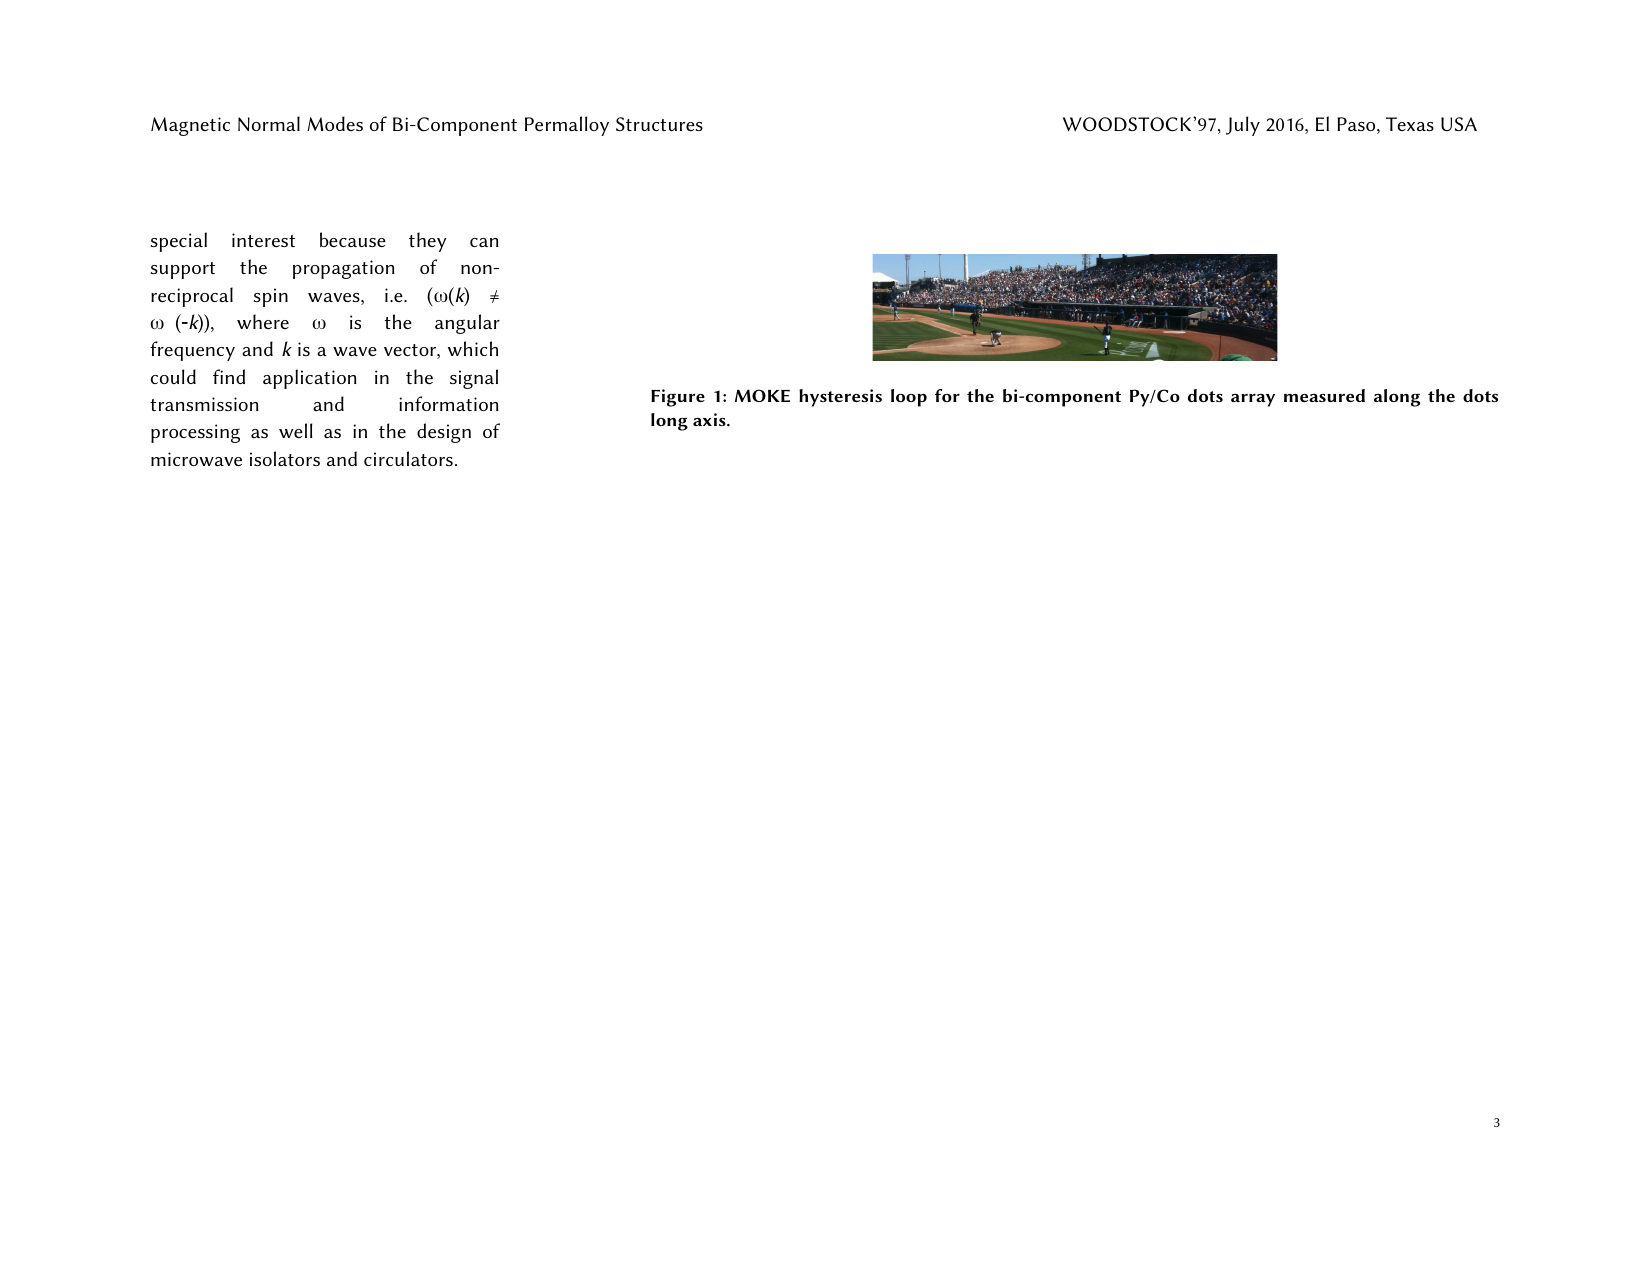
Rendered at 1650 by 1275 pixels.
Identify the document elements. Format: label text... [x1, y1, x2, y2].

text Figure 1: MOKE hysteresis loop for the bi-component Py/Co dots array measured along the dots long axis. [650, 385, 1500, 431]
